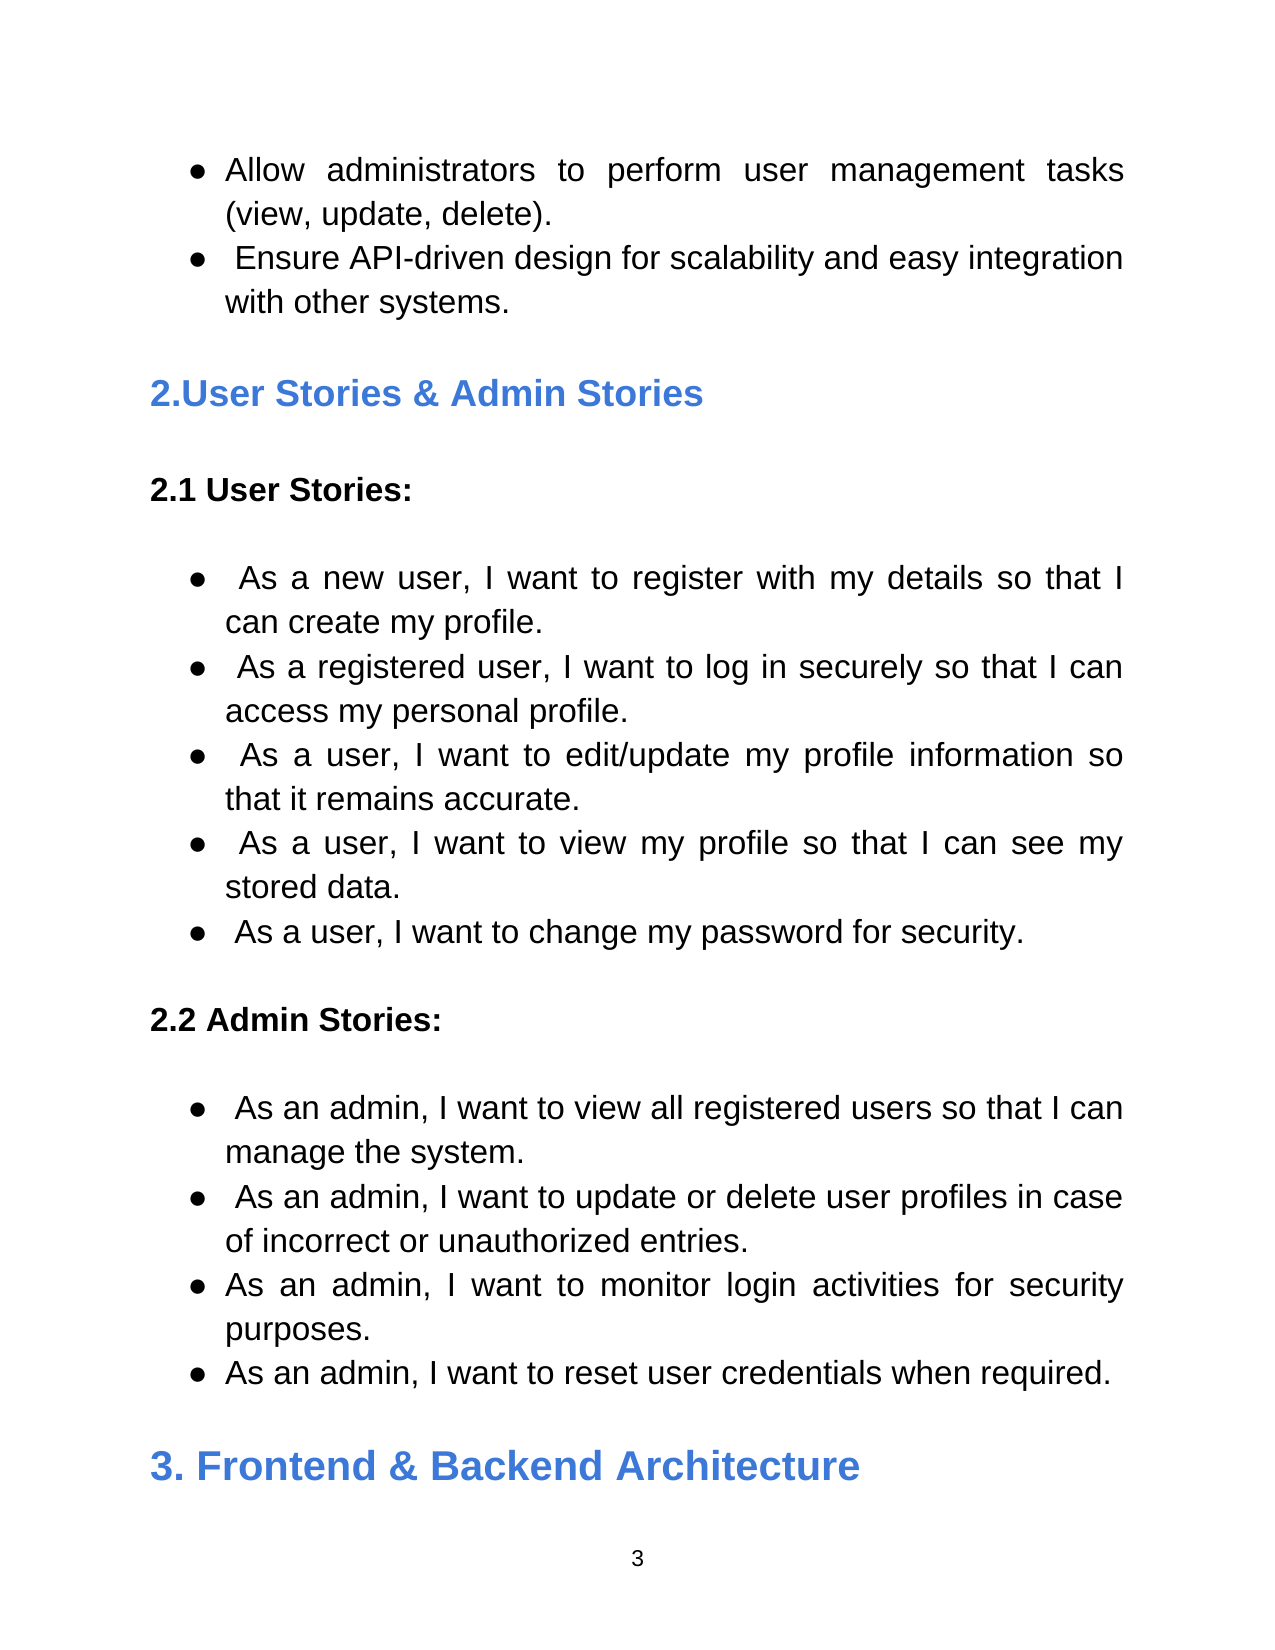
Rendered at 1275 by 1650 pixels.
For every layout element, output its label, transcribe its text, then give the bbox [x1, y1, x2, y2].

list As an admin, I want to reset user credentials when required. [187, 1353, 1125, 1392]
text 3. Frontend & Backend Architecture [150, 1442, 1125, 1489]
list As a user, I want to change my password for security. [187, 912, 1125, 950]
list As an admin, I want to monitor login activities for security purposes. [187, 1265, 1125, 1348]
text 2.User Stories & Admin Stories [150, 371, 1125, 414]
list As a user, I want to view my profile so that I can see my stored data. [187, 823, 1125, 906]
text 2.1 User Stories: [150, 470, 1125, 508]
list Ensure API-driven design for scalability and easy integration with other systems. [187, 238, 1125, 321]
list As an admin, I want to update or delete user profiles in case of incorrect or unauthorized entries. [187, 1177, 1125, 1259]
list As a user, I want to edit/update my profile information so that it remains accurate. [187, 735, 1125, 818]
list As an admin, I want to view all registered users so that I can manage the system. [187, 1088, 1125, 1171]
list As a new user, I want to register with my details so that I can create my profile. [187, 558, 1125, 641]
list Allow administrators to perform user management tasks (view, update, delete). [187, 150, 1125, 233]
text 2.2 Admin Stories: [150, 1000, 1125, 1038]
list As a registered user, I want to log in securely so that I can access my personal profile. [187, 647, 1125, 729]
